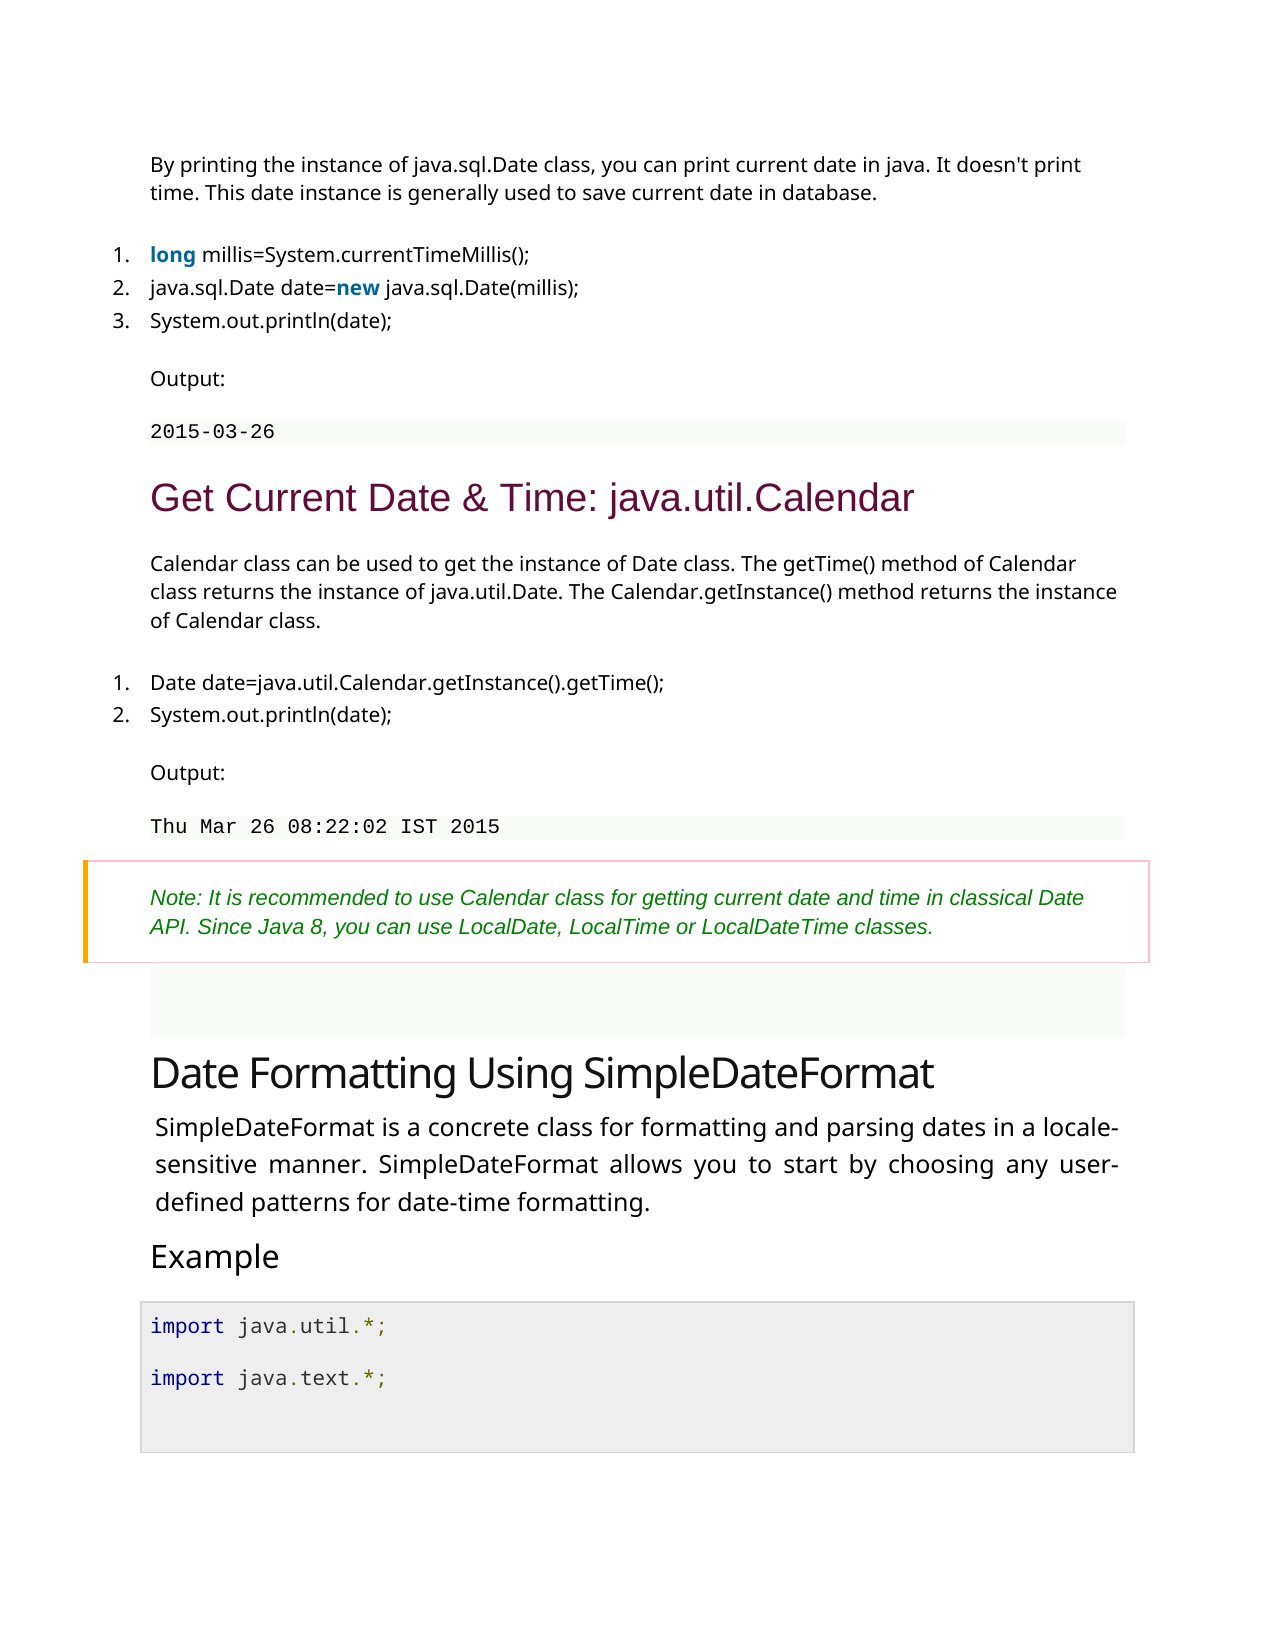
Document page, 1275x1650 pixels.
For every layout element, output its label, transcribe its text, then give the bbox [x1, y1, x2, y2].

text Calendar class can be used to get the instance of Date class. The getTime() method of Calendar class returns the instance of java.util.Date. The Calendar.getInstance() method returns the instance of Calendar class. [150, 549, 1125, 634]
list long millis=System.currentTimeMillis(); [112, 236, 1125, 269]
text import java.util.*; [142, 1303, 1133, 1339]
subtitle Get Current Date & Time: java.util.Calendar [150, 474, 1125, 520]
text import java.text.*; [142, 1353, 1133, 1391]
subtitle Note: It is recommended to use Calendar class for getting current date and time in classical Date API. Since Java 8, you can use LocalDate, LocalTime or LocalDateTime classes. [88, 862, 1148, 962]
text By printing the instance of java.sql.Date class, you can print current date in java. It doesn't print time. This date instance is generally used to save current date in database. [150, 150, 1125, 207]
list System.out.println(date); [112, 696, 1125, 729]
list Date date=java.util.Calendar.getInstance().getTime(); [112, 663, 1125, 696]
list java.sql.Date date=new java.sql.Date(millis); [112, 269, 1125, 302]
text 2015-03-26 [150, 421, 1125, 445]
text SimpleDateFormat is a concrete class for formatting and parsing dates in a locale-sensitive manner. SimpleDateFormat allows you to start by choosing any user-defined patterns for date-time formatting. [155, 1106, 1120, 1219]
text Thu Mar 26 08:22:02 IST 2015 [150, 816, 1125, 839]
subtitle Example [150, 1234, 1120, 1278]
subtitle Date Formatting Using SimpleDateFormat [150, 1043, 1120, 1101]
list System.out.println(date); [112, 302, 1125, 334]
text Output: [150, 758, 1125, 787]
text Output: [150, 364, 1125, 392]
